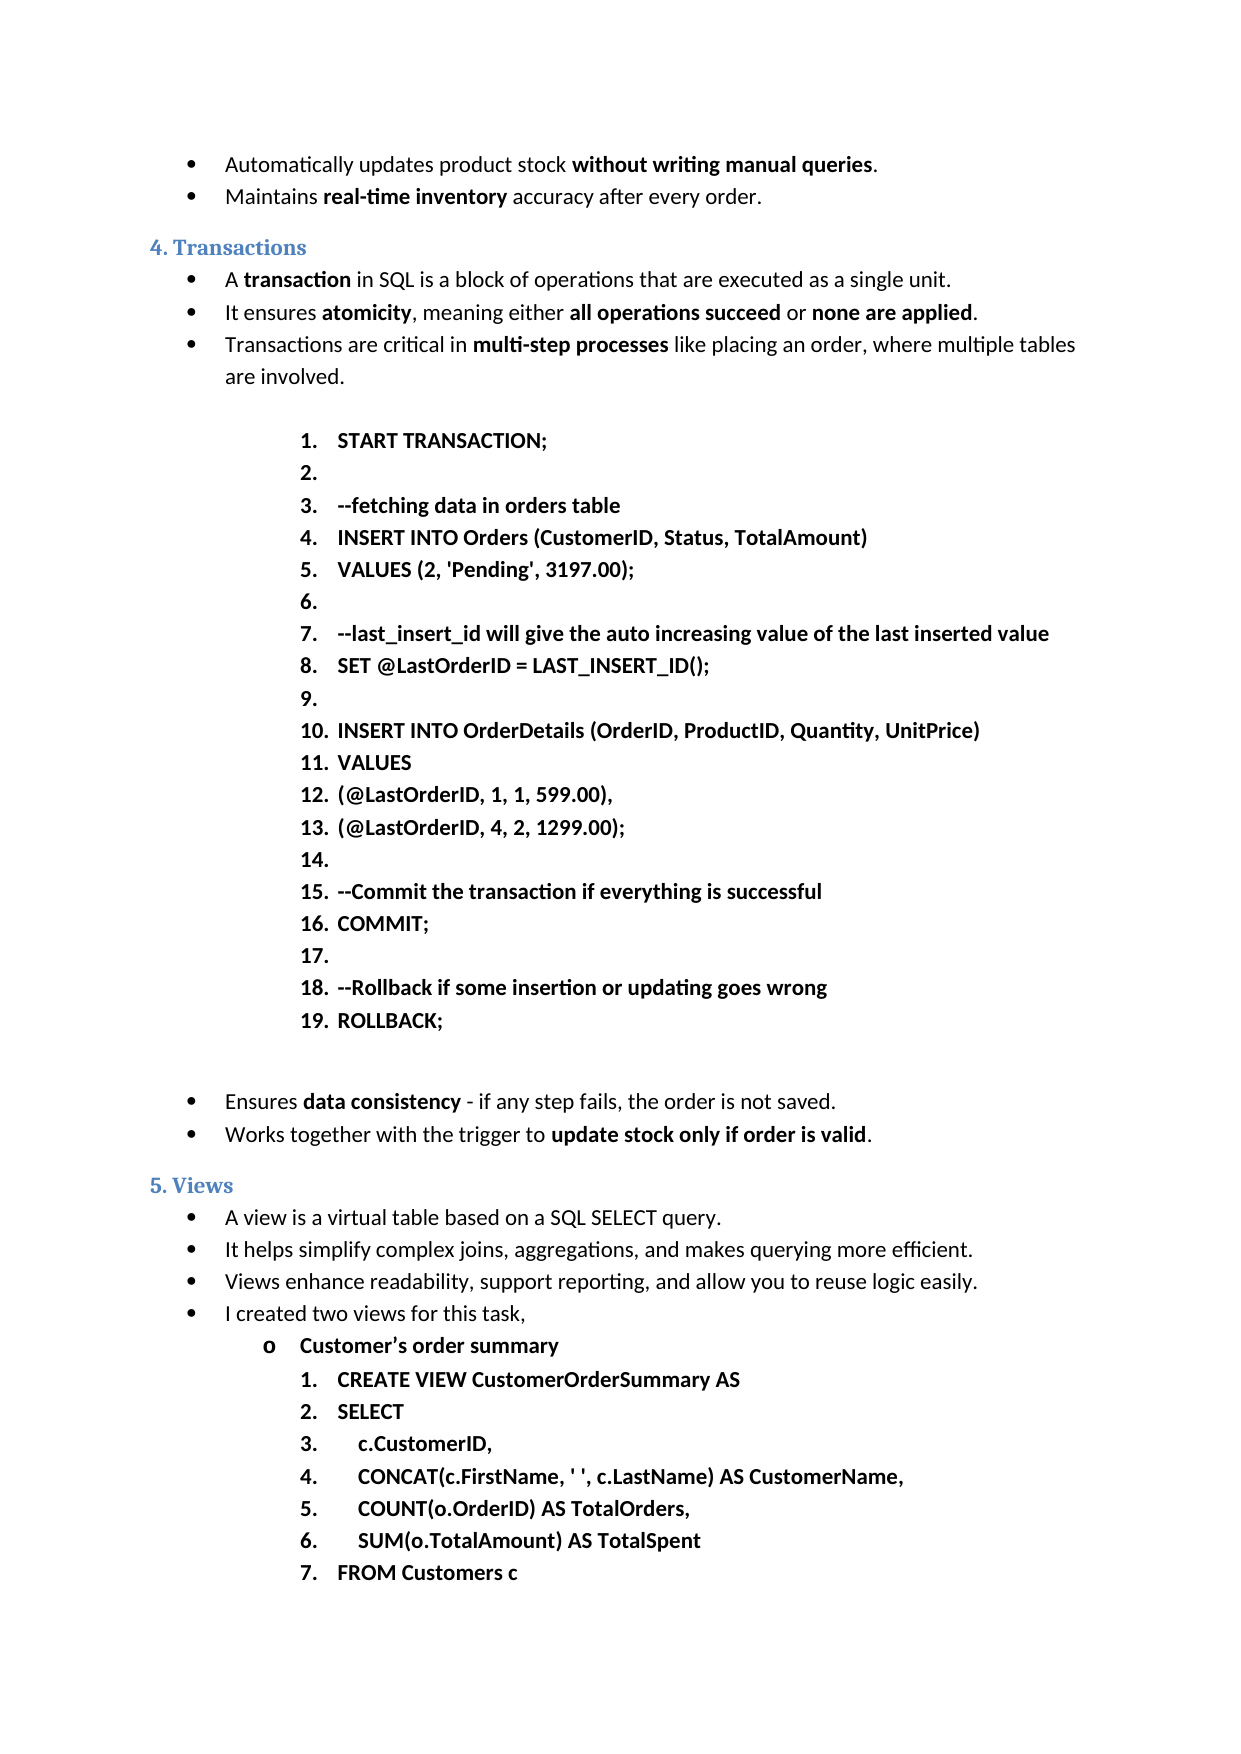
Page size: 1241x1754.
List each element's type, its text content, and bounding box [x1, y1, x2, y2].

list --fetching data in orders table [300, 491, 1090, 519]
list SUM(o.TotalAmount) AS TotalSpent [300, 1526, 1090, 1554]
list INSERT INTO OrderDetails (OrderID, ProductID, Quantity, UnitPrice) [300, 716, 1090, 744]
list c.CustomerID, [300, 1429, 1090, 1458]
list --Rollback if some insertion or updating goes wrong [300, 973, 1090, 1002]
list Ensures data consistency - if any step fails, the order is not saved. [187, 1087, 1090, 1116]
list Customer’s order summary [262, 1332, 1090, 1361]
list START TRANSACTION; [300, 426, 1090, 454]
list Works together with the trigger to update stock only if order is valid. [187, 1120, 1090, 1148]
subtitle 4. Transactions [150, 235, 1090, 262]
list ROLLBACK; [300, 1006, 1090, 1034]
list --last_insert_id will give the auto increasing value of the last inserted value [300, 619, 1090, 647]
list COUNT(o.OrderID) AS TotalOrders, [300, 1494, 1090, 1522]
list INSERT INTO Orders (CustomerID, Status, TotalAmount) [300, 523, 1090, 551]
list It helps simplify complex joins, aggregations, and makes querying more efficient. [187, 1235, 1090, 1263]
list It ensures atomicity, meaning either all operations succeed or none are applied. [187, 298, 1090, 326]
list (@LastOrderID, 4, 2, 1299.00); [300, 813, 1090, 841]
list Maintains real-time inventory accuracy after every order. [187, 182, 1090, 210]
list FROM Customers c [300, 1558, 1090, 1586]
list VALUES (2, 'Pending', 3197.00); [300, 555, 1090, 583]
list SET @LastOrderID = LAST_INSERT_ID(); [300, 652, 1090, 680]
list (@LastOrderID, 1, 1, 599.00), [300, 780, 1090, 808]
list SELECT [300, 1397, 1090, 1425]
list CONCAT(c.FirstName, ' ', c.LastName) AS CustomerName, [300, 1462, 1090, 1490]
list COMMIT; [300, 909, 1090, 937]
list Views enhance readability, support reporting, and allow you to reuse logic easily. [187, 1267, 1090, 1295]
list Automatically updates product stock without writing manual queries. [187, 150, 1090, 178]
list A view is a virtual table based on a SQL SELECT query. [187, 1203, 1090, 1231]
list CREATE VIEW CustomerOrderSummary AS [300, 1365, 1090, 1393]
list VALUES [300, 748, 1090, 776]
list A transaction in SQL is a block of operations that are executed as a single unit. [187, 265, 1090, 293]
list --Commit the transaction if everything is successful [300, 877, 1090, 905]
list I created two views for this task, [187, 1299, 1090, 1327]
list Transactions are critical in multi-step processes like placing an order, where multiple tables are involved. [187, 330, 1090, 390]
subtitle 5. Views [150, 1173, 1090, 1199]
